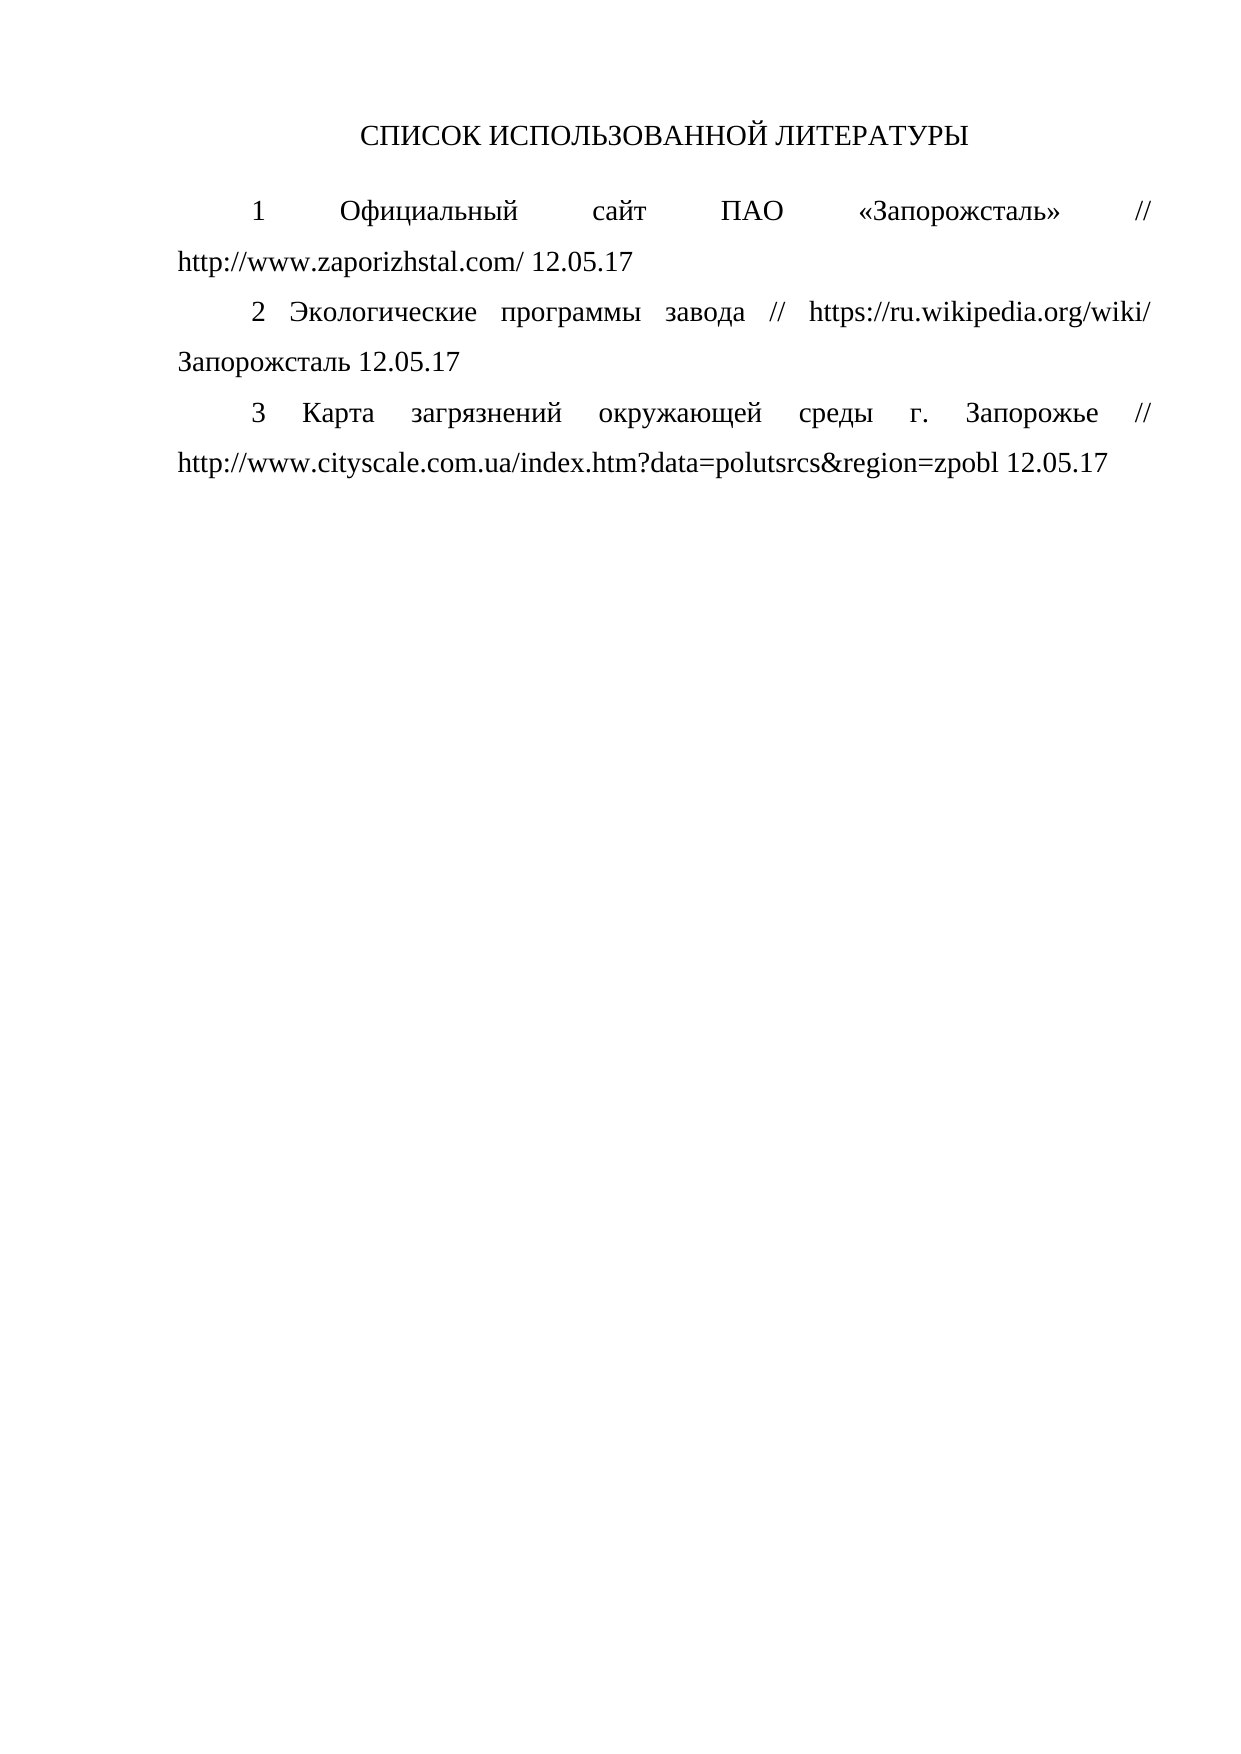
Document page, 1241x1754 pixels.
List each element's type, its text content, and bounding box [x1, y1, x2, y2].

text СПИСОК ИСПОЛЬЗОВАННОЙ ЛИТЕРАТУРЫ [177, 118, 1152, 152]
text 1 Официальный сайт ПАО «Запорожсталь» // http://www.zaporizhstal.com/ 12.05.17 [177, 193, 1152, 277]
text 2 Экологические программы завода // https://ru.wikipedia.org/wiki/ Запорожсталь 12.05.17 [177, 294, 1152, 378]
text 3 Карта загрязнений окружающей среды г. Запорожье // http://www.cityscale.com.ua/index.htm?data=polutsrcs&region=zpobl 12.05.17 [177, 395, 1152, 478]
